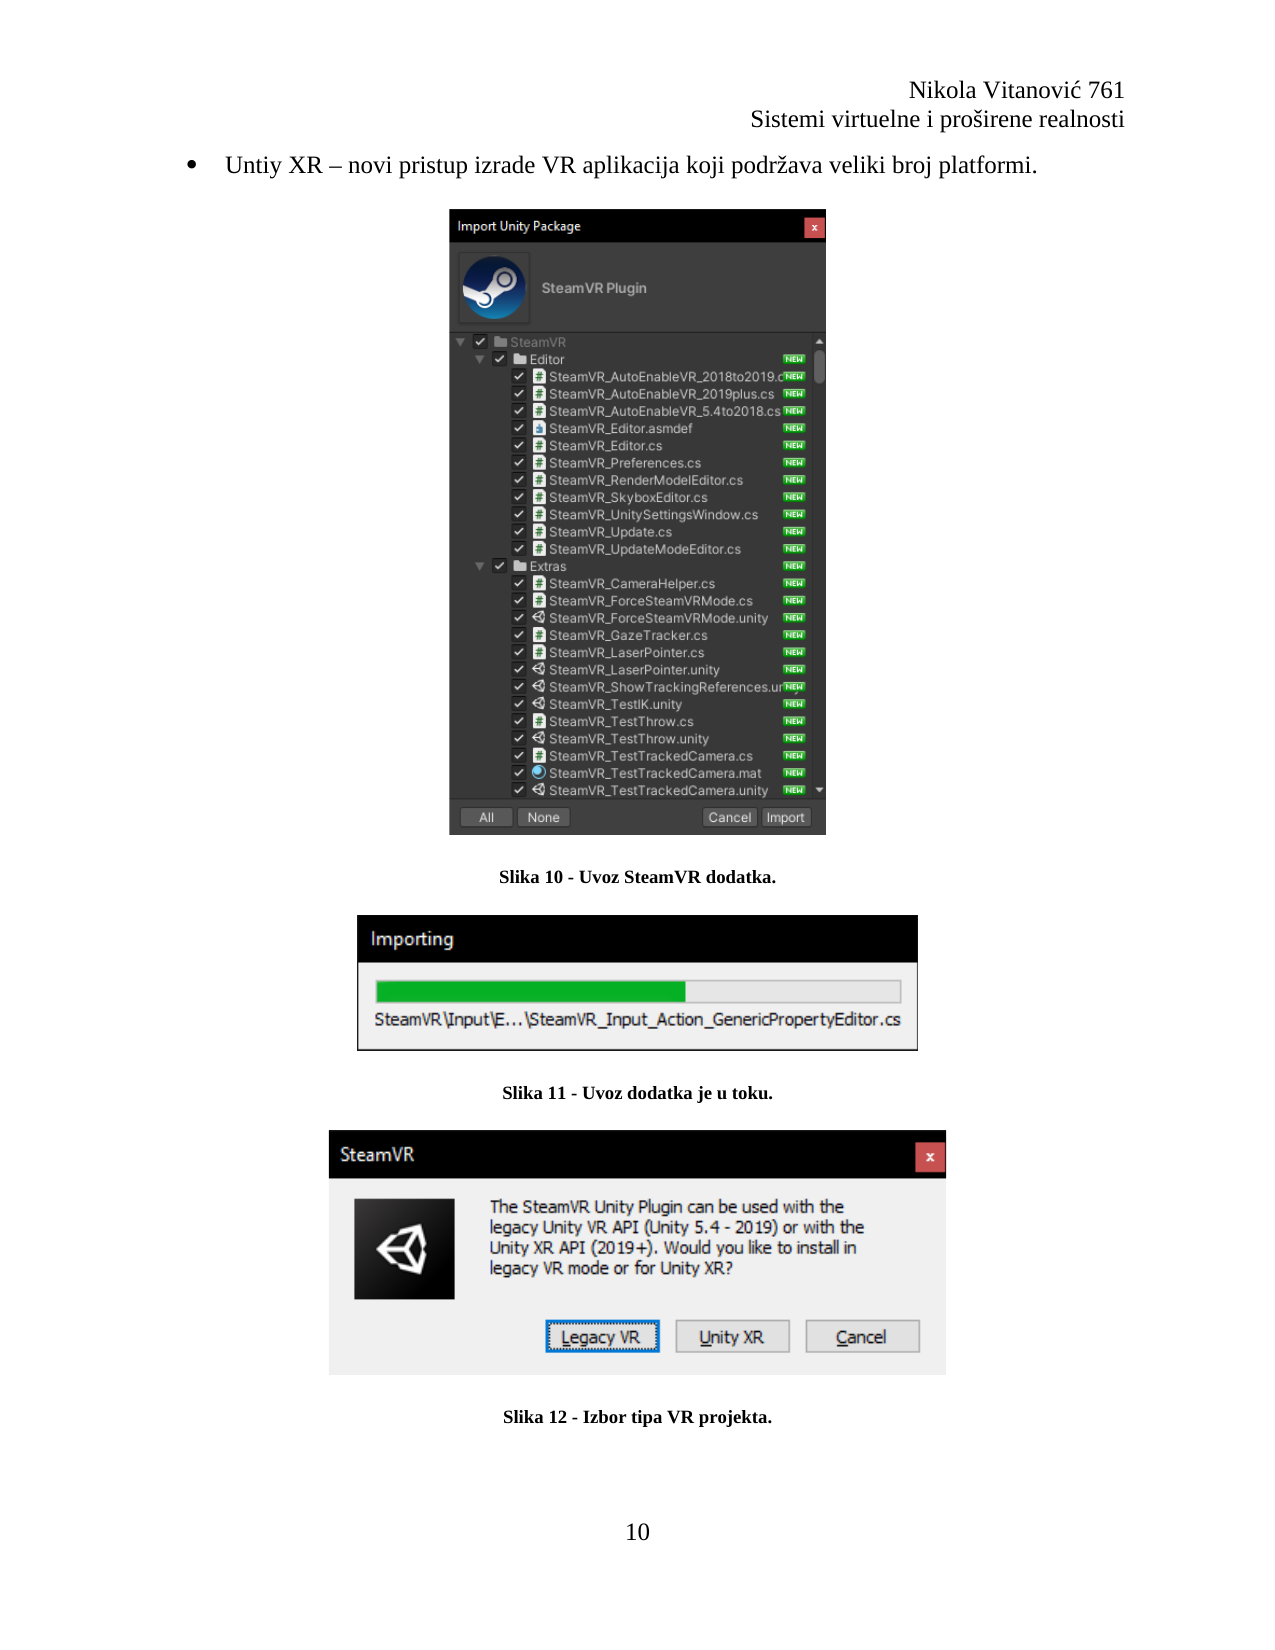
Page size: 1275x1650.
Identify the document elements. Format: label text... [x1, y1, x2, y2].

text Slika 12 - Izbor tipa VR projekta. [150, 1406, 1125, 1427]
text Slika 10 - Uvoz SteamVR dodatka. [150, 866, 1125, 887]
picture [449, 209, 826, 835]
list Untiy XR – novi pristup izrade VR aplikacija koji podržava veliki broj platformi. [187, 150, 1125, 179]
picture [357, 915, 918, 1051]
picture [328, 1130, 947, 1375]
text Slika 11 - Uvoz dodatka je u toku. [150, 1082, 1125, 1103]
